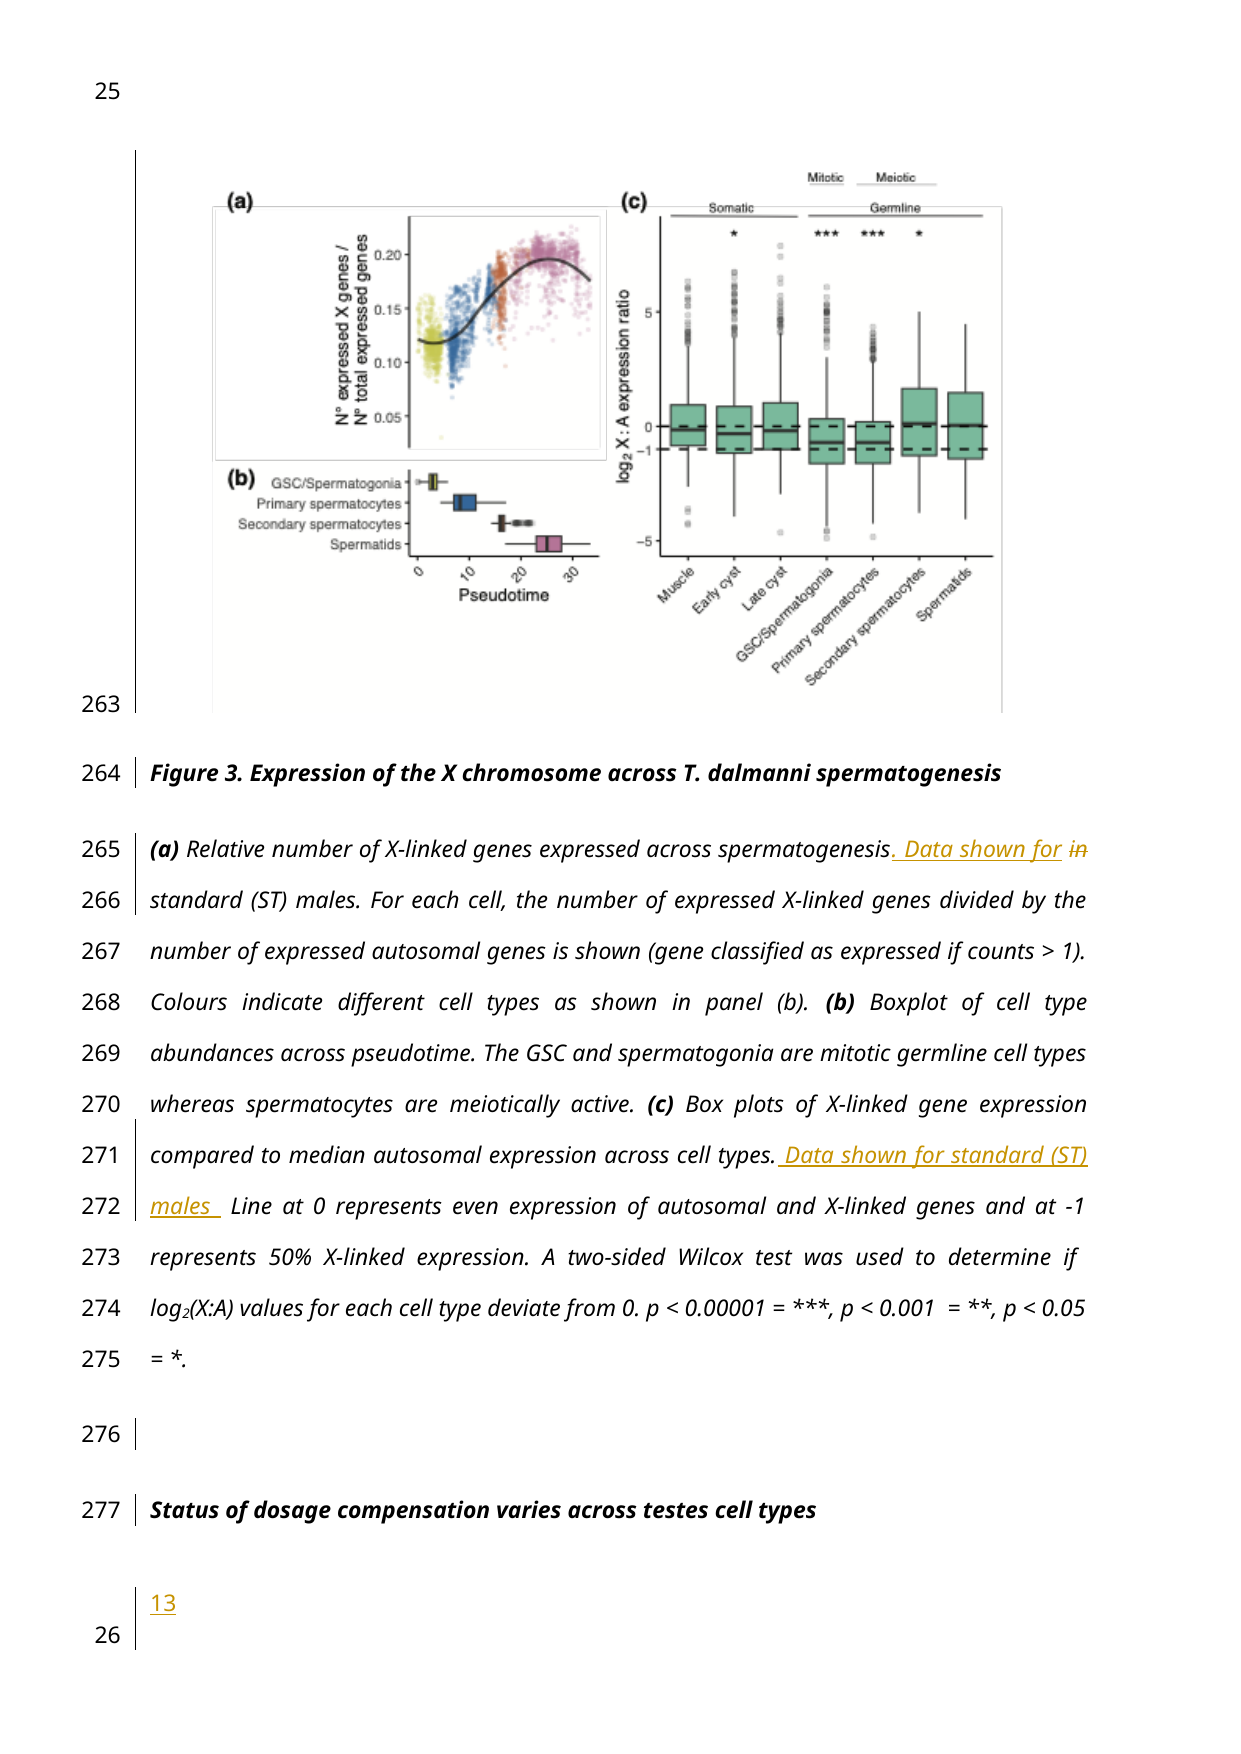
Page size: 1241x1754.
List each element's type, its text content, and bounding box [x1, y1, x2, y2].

picture [150, 150, 1082, 713]
text (a) Relative number of X-linked genes expressed across spermatogenesis standard (ST) males. For each cell, the number of expressed X-linked genes divided by the number of expressed autosomal genes is shown (gene classified as expressed if counts > 1). Colours indicate different cell types as shown in panel (b). (b) Boxplot of cell type abundances across pseudotime. The GSC and spermatogonia are mitotic germline cell types whereas spermatocytes are meiotically active. (c) Box plots of X-linked gene expression compared to median autosomal expression across cell types. Line at 0 represents even expression of autosomal and X-linked genes and at -1 represents 50% X-linked expression. A two-sided Wilcox test was used to determine if ​​log2(X:A) values for each cell type deviate from 0. p < 0.00001 = ***, p < 0.001 = **, p < 0.05 = *. [150, 833, 1090, 1374]
text Status of dosage compensation varies across testes cell types [150, 1494, 1090, 1526]
subtitle Figure 3. Expression of the X chromosome across T. dalmanni spermatogenesis [150, 757, 1090, 788]
